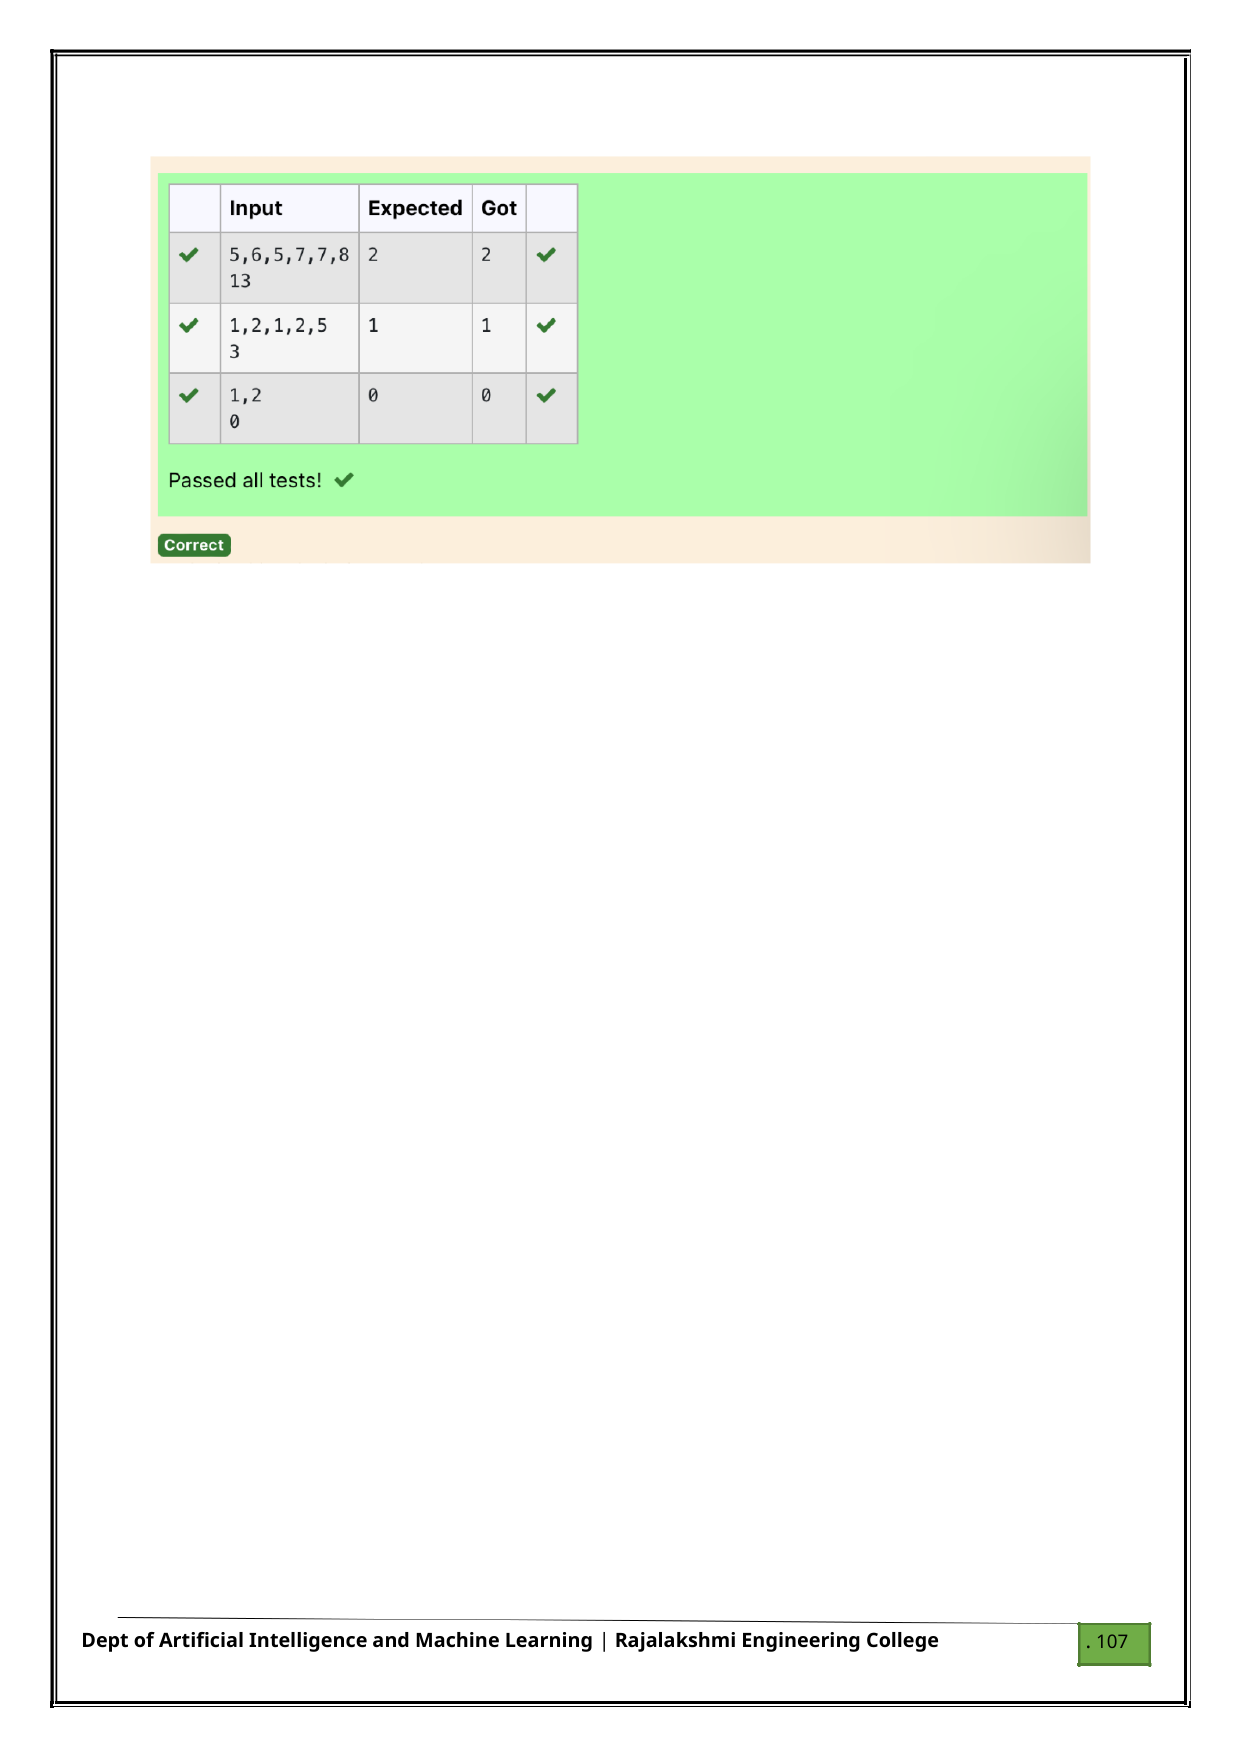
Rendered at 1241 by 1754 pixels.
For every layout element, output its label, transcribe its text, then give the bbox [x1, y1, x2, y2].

text . 107 [1085, 1626, 1129, 1655]
text Dept of Artificial Intelligence and Machine Learning | Rajalakshmi Engineering College [81, 1626, 1037, 1653]
picture [50, 49, 1191, 1701]
